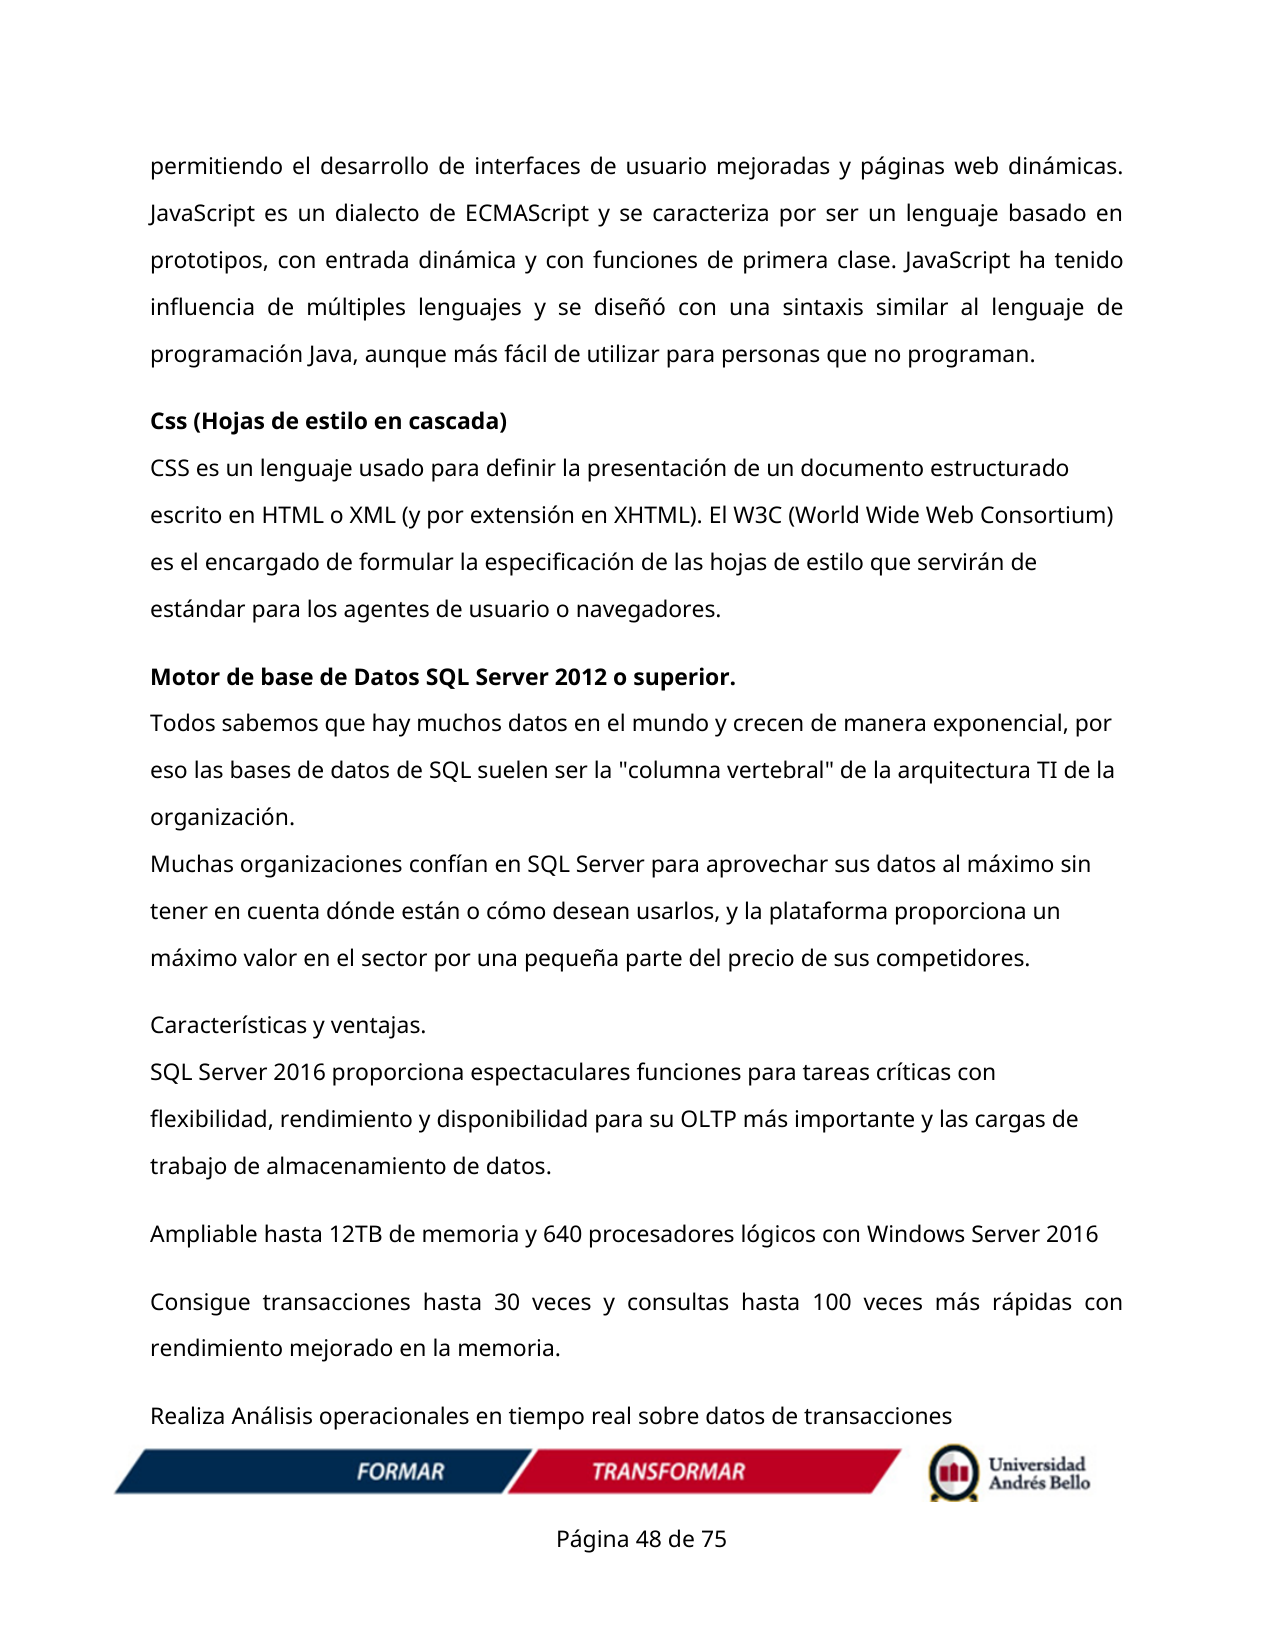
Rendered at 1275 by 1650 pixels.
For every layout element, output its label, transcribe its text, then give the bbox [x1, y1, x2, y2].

picture [112, 1440, 1115, 1502]
text Realiza Análisis operacionales en tiempo real sobre datos de transacciones [150, 1400, 1125, 1431]
text Css (Hojas de estilo en cascada) CSS es un lenguaje usado para definir la presentación de un documento estructurado escrito en HTML o XML (y por extensión en XHTML). El W3C (World Wide Web Consortium) es el encargado de formular la especificación de las hojas de estilo que servirán de estándar para los agentes de usuario o navegadores. [150, 405, 1125, 624]
text Características y ventajas. SQL Server 2016 proporciona espectaculares funciones para tareas críticas con flexibilidad, rendimiento y disponibilidad para su OLTP más importante y las cargas de trabajo de almacenamiento de datos. [150, 1009, 1125, 1181]
text Ampliable hasta 12TB de memoria y 640 procesadores lógicos con Windows Server 2016 [150, 1218, 1125, 1249]
text Motor de base de Datos SQL Server 2012 o superior. Todos sabemos que hay muchos datos en el mundo y crecen de manera exponencial, por eso las bases de datos de SQL suelen ser la "columna vertebral" de la arquitectura TI de la organización. Muchas organizaciones confían en SQL Server para aprovechar sus datos al máximo sin tener en cuenta dónde están o cómo desean usarlos, y la plataforma proporciona un máximo valor en el sector por una pequeña parte del precio de sus competidores. [150, 660, 1125, 973]
text Consigue transacciones hasta 30 veces y consultas hasta 100 veces más rápidas con rendimiento mejorado en la memoria. [150, 1285, 1125, 1363]
